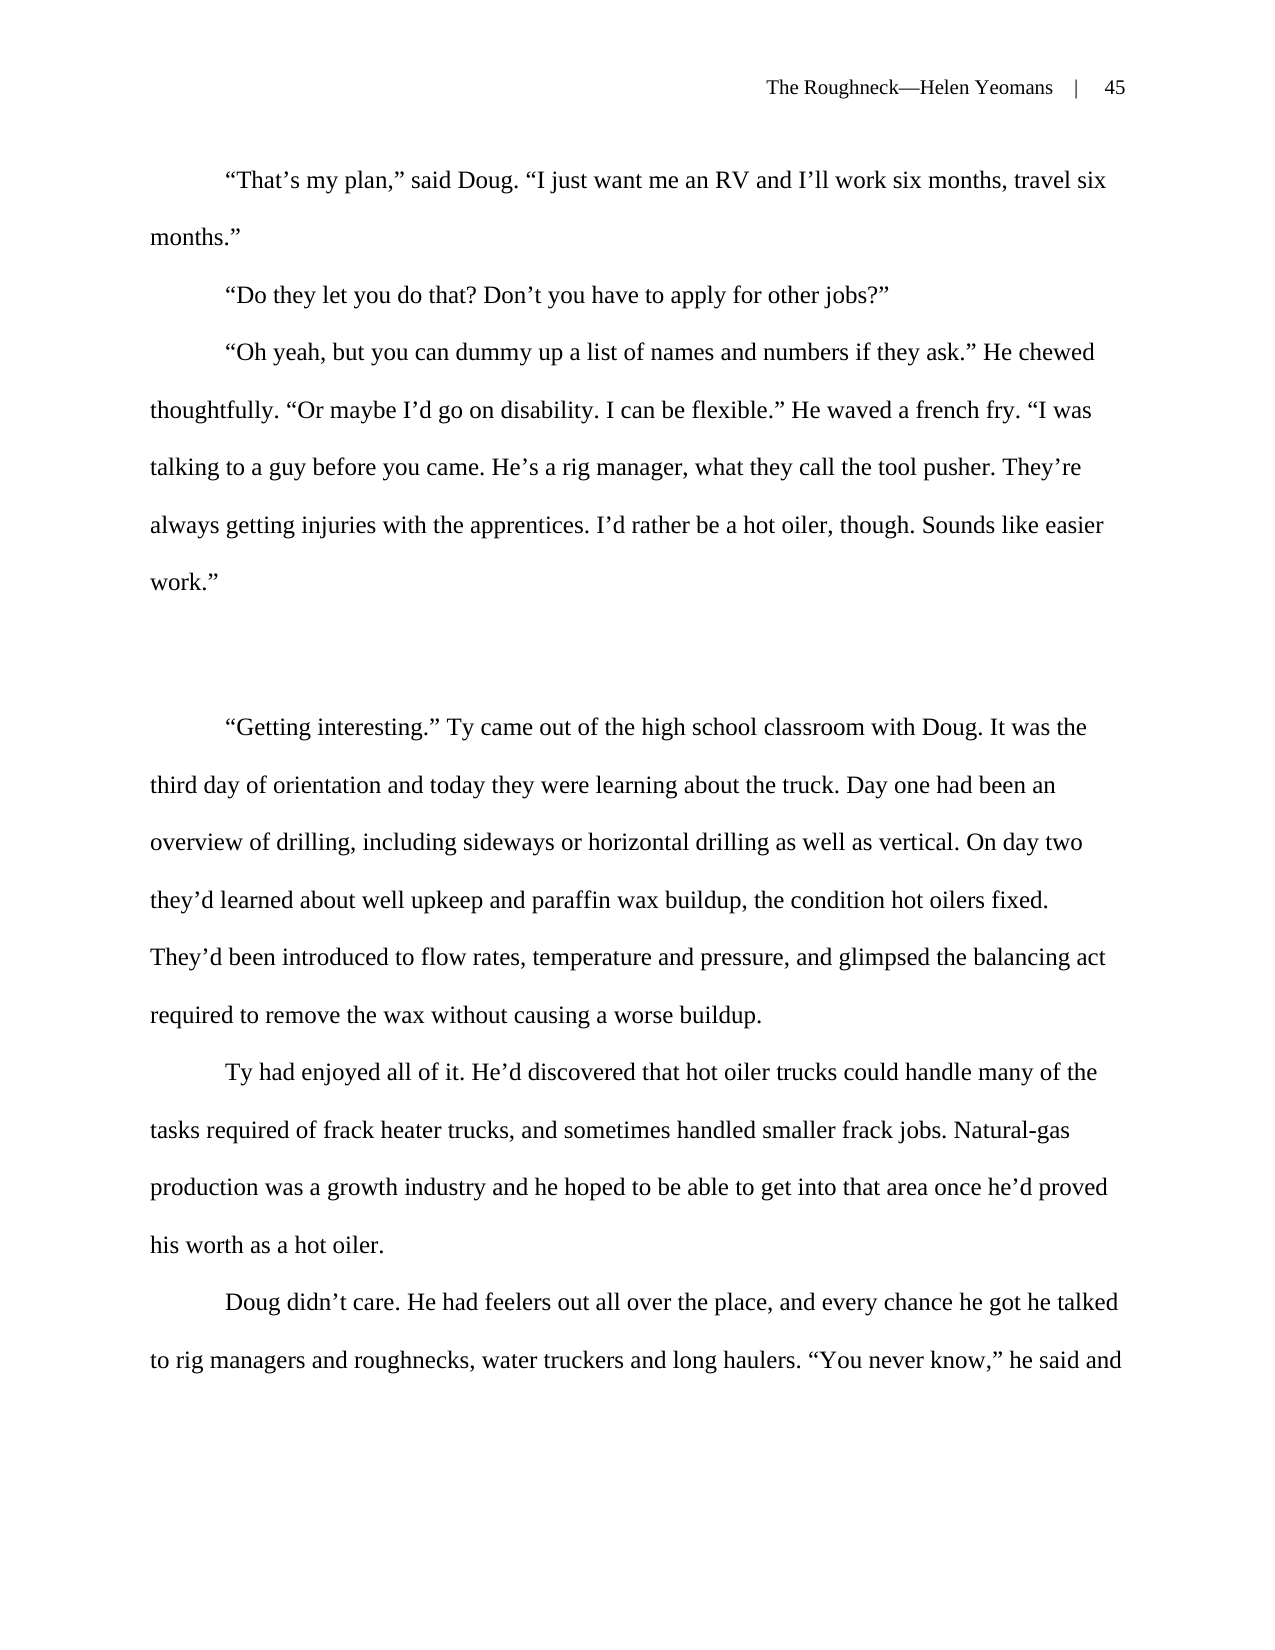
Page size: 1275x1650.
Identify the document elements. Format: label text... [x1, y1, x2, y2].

text “Oh yeah, but you can dummy up a list of names and numbers if they ask.” He chewed thoughtfully. “Or maybe I’d go on disability. I can be flexible.” He waved a french fry. “I was talking to a guy before you came. He’s a rig manager, what they call the tool pusher. They’re always getting injuries with the apprentices. I’d rather be a hot oiler, though. Sounds like easier work.” [150, 337, 1125, 596]
text “Do they let you do that? Don’t you have to apply for other jobs?” [150, 280, 1125, 309]
text Ty had enjoyed all of it. He’d discovered that hot oiler trucks could handle many of the tasks required of frack heater trucks, and sometimes handled smaller frack jobs. Natural-gas production was a growth industry and he hoped to be able to get into that area once he’d proved his worth as a hot oiler. [150, 1057, 1125, 1259]
text “Getting interesting.” Ty came out of the high school classroom with Doug. It was the third day of orientation and today they were learning about the truck. Day one had been an overview of drilling, including sideways or horizontal drilling as well as vertical. On day two they’d learned about well upkeep and paraffin wax buildup, the condition hot oilers fixed. They’d been introduced to flow rates, temperature and pressure, and glimpsed the balancing act required to remove the wax without causing a worse buildup. [150, 712, 1125, 1029]
text “That’s my plan,” said Doug. “I just want me an RV and I’ll work six months, travel six months.” [150, 165, 1125, 251]
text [150, 1287, 1125, 1374]
